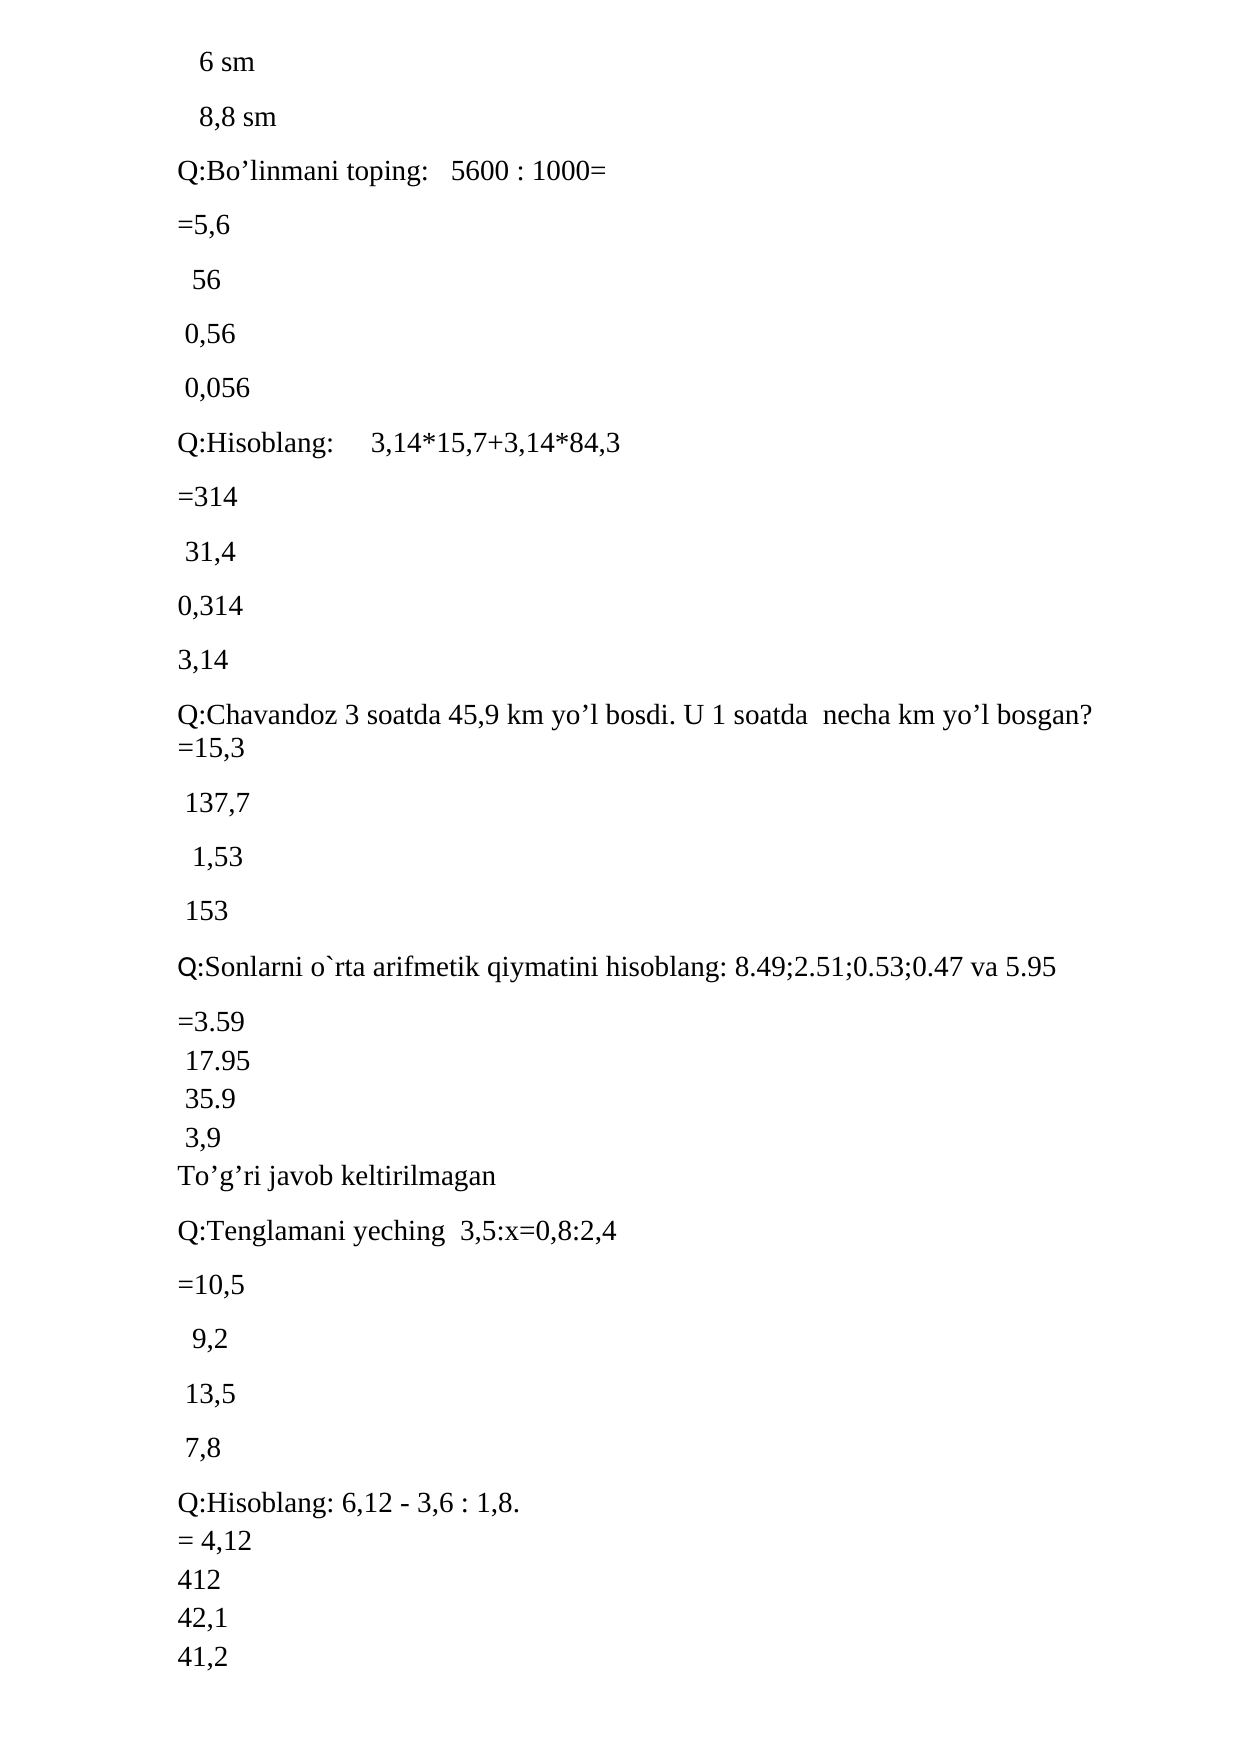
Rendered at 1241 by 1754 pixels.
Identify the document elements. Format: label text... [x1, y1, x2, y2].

text 3,14 [177, 642, 1152, 676]
text Q:Bo’linmani toping: 5600 : 1000= [177, 153, 1152, 187]
text 9,2 [177, 1322, 1152, 1355]
text 412 [177, 1562, 1152, 1595]
text 56 [177, 262, 1152, 295]
text =5,6 [177, 207, 1152, 241]
text Q:Chavandoz 3 soatda 45,9 km yo’l bosdi. U 1 soatda necha km yo’l bosgan? =15,3 [177, 697, 1152, 764]
text 1,53 [177, 839, 1152, 873]
text To’g’ri javob keltirilmagan [177, 1158, 1152, 1192]
text =3.59 [177, 1004, 1152, 1038]
text =314 [177, 479, 1152, 513]
text 13,5 [177, 1376, 1152, 1409]
text 17.95 [177, 1043, 1152, 1076]
text 0,056 [177, 371, 1152, 404]
text 8,8 sm [177, 99, 1152, 132]
text = 4,12 [177, 1523, 1152, 1557]
text Q:Hisoblang: 3,14*15,7+3,14*84,3 [177, 425, 1152, 458]
text 7,8 [177, 1430, 1152, 1464]
text 137,7 [177, 785, 1152, 818]
text 41,2 [177, 1639, 1152, 1672]
text 6 sm [177, 44, 1152, 78]
text 42,1 [177, 1600, 1152, 1634]
text Q:Sonlarni o`rta arifmetik qiymatini hisoblang: 8.49;2.51;0.53;0.47 va 5.95 [177, 948, 1152, 983]
text 31,4 [177, 534, 1152, 567]
text Q:Hisoblang: 6,12 - 3,6 : 1,8. [177, 1485, 1152, 1518]
text 3,9 [177, 1120, 1152, 1153]
text 0,56 [177, 316, 1152, 350]
text 0,314 [177, 588, 1152, 622]
text 35.9 [177, 1081, 1152, 1115]
text Q:Tenglamani yeching 3,5:x=0,8:2,4 [177, 1213, 1152, 1246]
text 153 [177, 893, 1152, 927]
text =10,5 [177, 1267, 1152, 1301]
